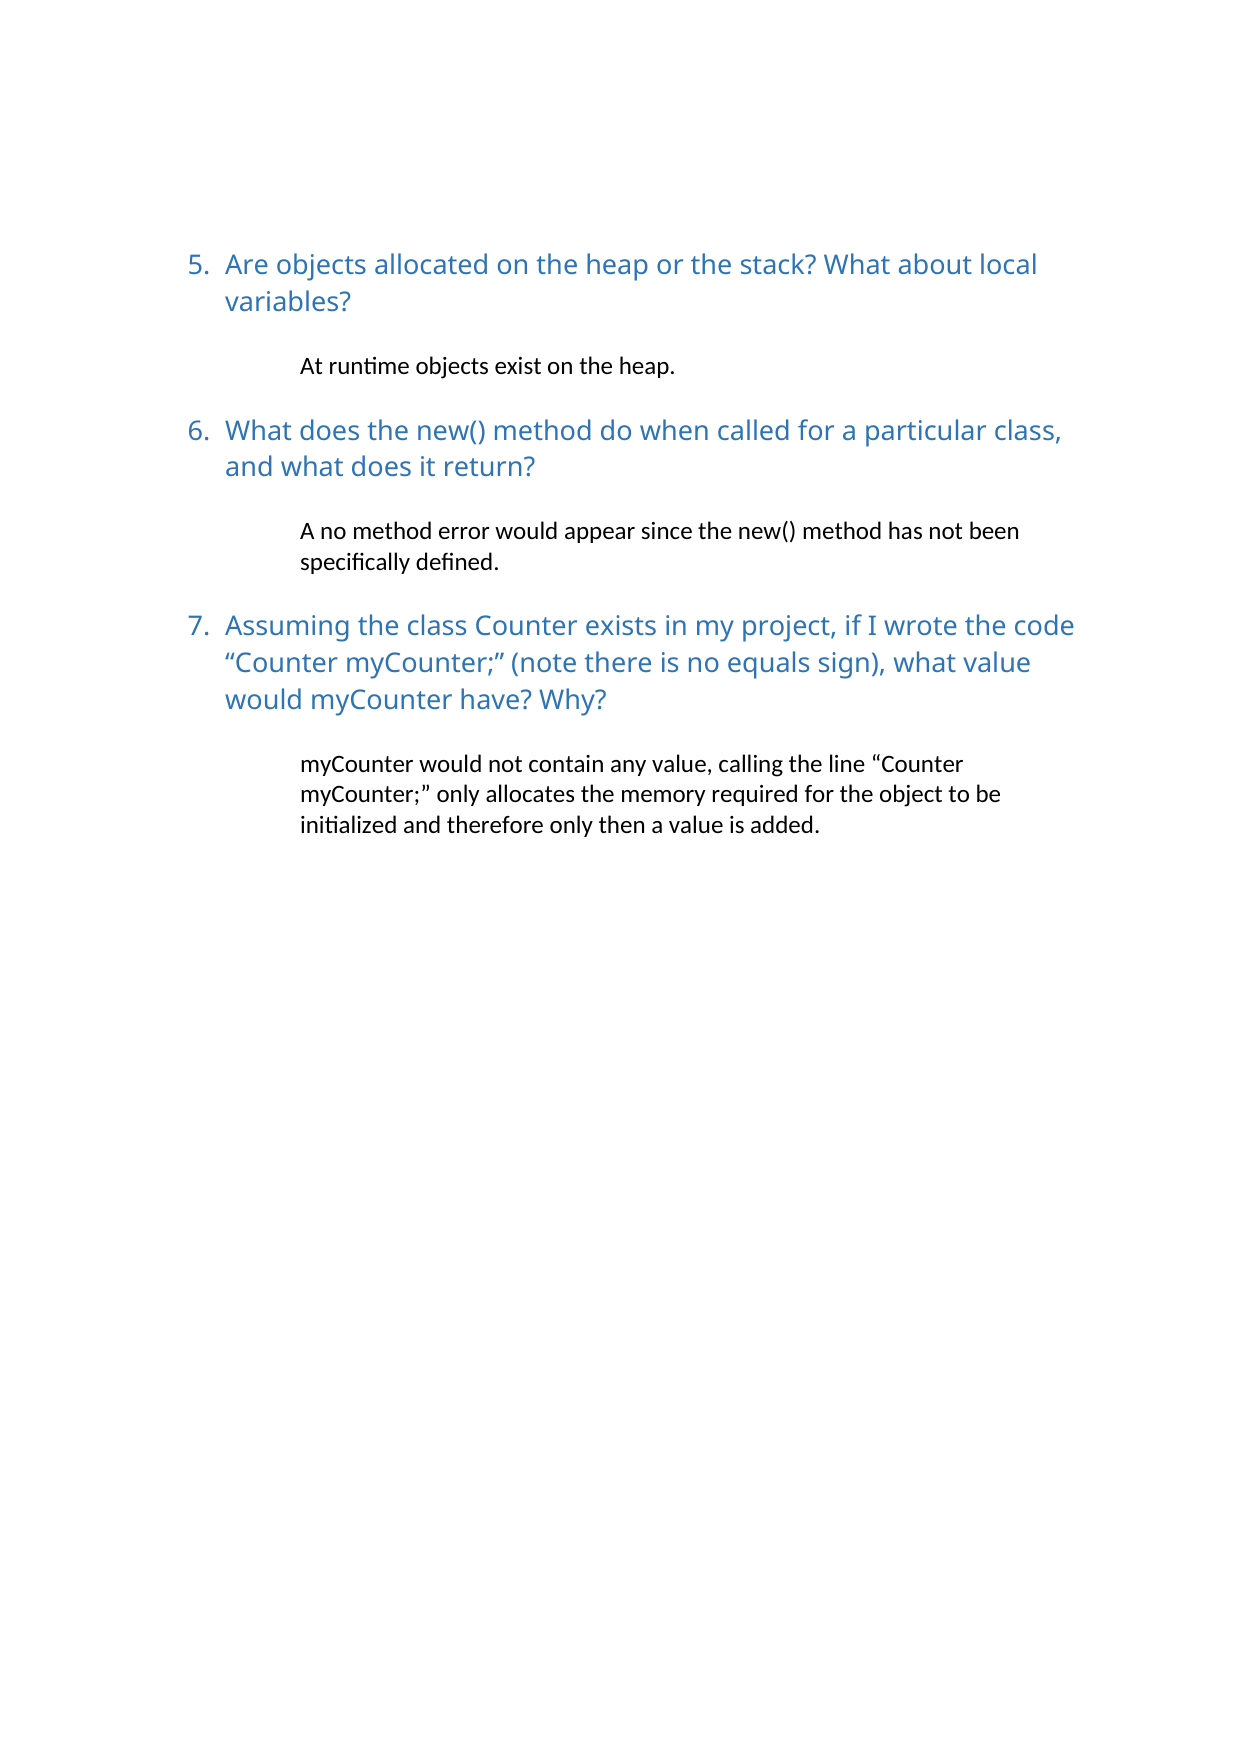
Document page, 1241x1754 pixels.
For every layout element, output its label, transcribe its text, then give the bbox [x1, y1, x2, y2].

text myCounter would not contain any value, calling the line “Counter myCounter;” only allocates the memory required for the object to be initialized and therefore only then a value is added. [300, 748, 1090, 839]
text At runtime objects exist on the heap. [262, 350, 1090, 381]
list What does the new() method do when called for a particular class, and what does it return? [187, 411, 1090, 515]
list A no method error would appear since the new() method has not been specifically defined. [300, 515, 1090, 607]
list Assuming the class Counter exists in my project, if I wrote the code “Counter myCounter;” (note there is no equals sign), what value would myCounter have? Why? [187, 607, 1090, 717]
subtitle Are objects allocated on the heap or the stack? What about local variables? [187, 246, 1090, 319]
